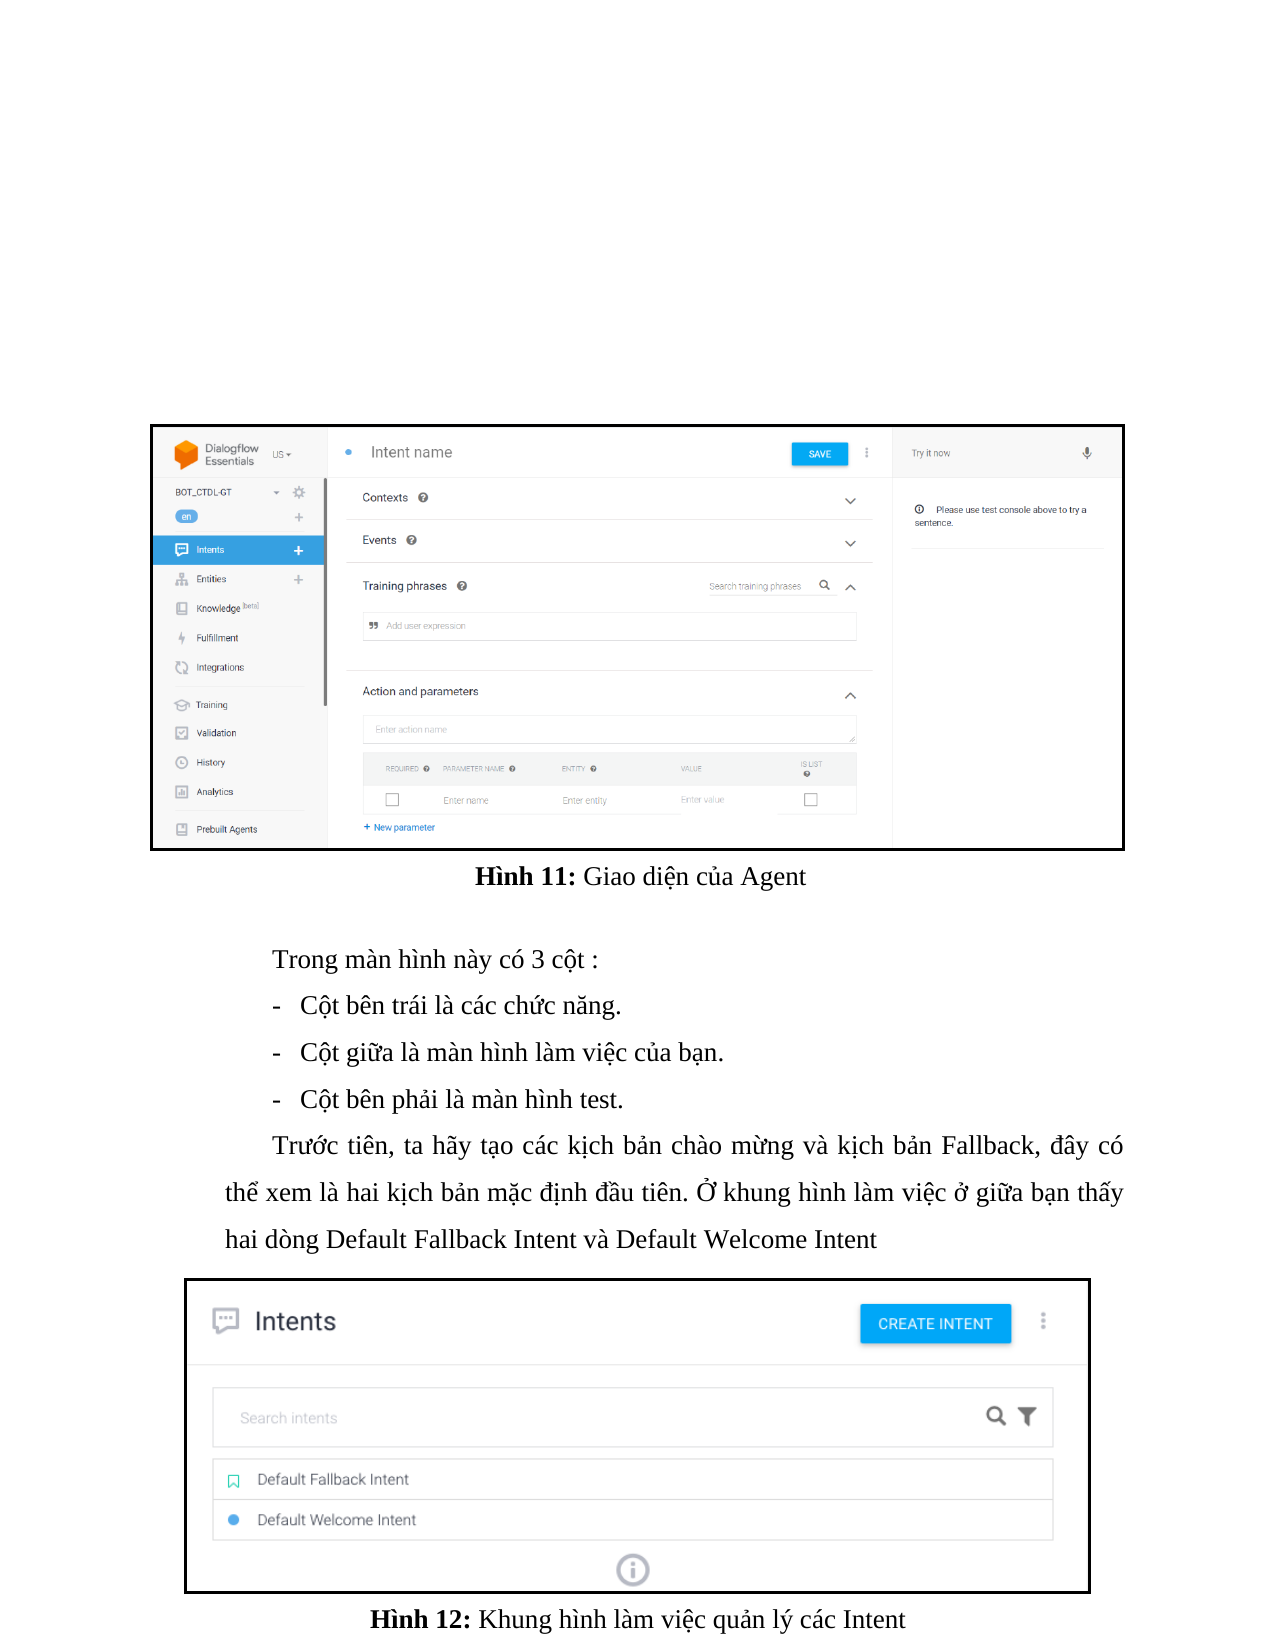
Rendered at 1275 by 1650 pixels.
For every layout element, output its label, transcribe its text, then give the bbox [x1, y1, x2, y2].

picture [153, 427, 1122, 848]
picture [187, 1281, 1088, 1591]
list Cột bên phải là màn hình test. [225, 1083, 1125, 1114]
list Cột giữa là màn hình làm việc của bạn. [225, 1036, 1125, 1067]
list Cột bên trái là các chức năng. [225, 989, 1125, 1021]
list Trong màn hình này có 3 cột : [225, 943, 1125, 974]
list Trước tiên, ta hãy tạo các kịch bản chào mừng và kịch bản Fallback, đây có thể xem là hai kịch bản mặc định đầu tiên. Ở khung hình làm việc ở giữa bạn thấy hai dòng Default Fallback Intent và Default Welcome Intent [225, 1129, 1125, 1254]
